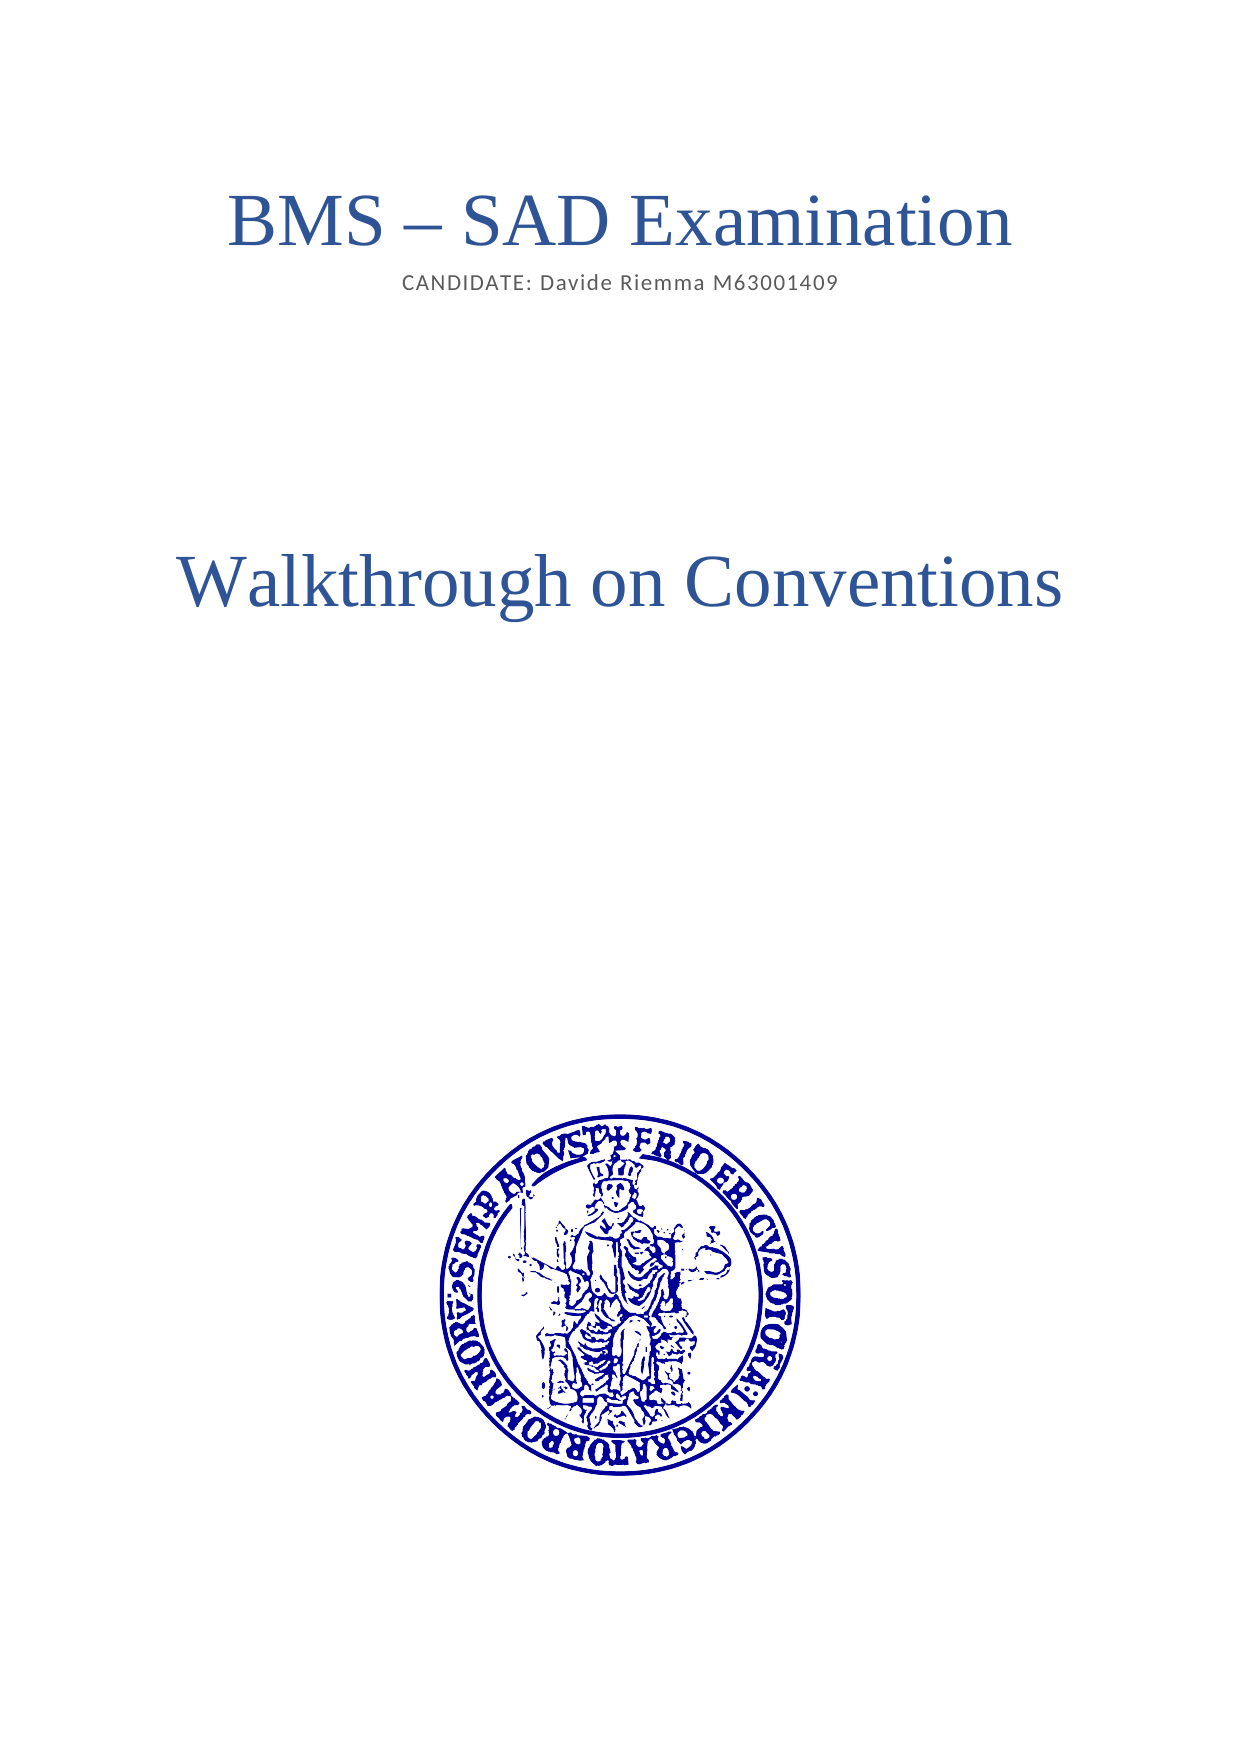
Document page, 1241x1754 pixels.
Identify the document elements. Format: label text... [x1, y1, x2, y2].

subtitle CANDIDATE: Davide Riemma M63001409 [112, 268, 1128, 296]
picture [439, 1114, 801, 1476]
subtitle Walkthrough on Conventions [112, 536, 1128, 622]
subtitle BMS – SAD Examination [112, 175, 1128, 261]
